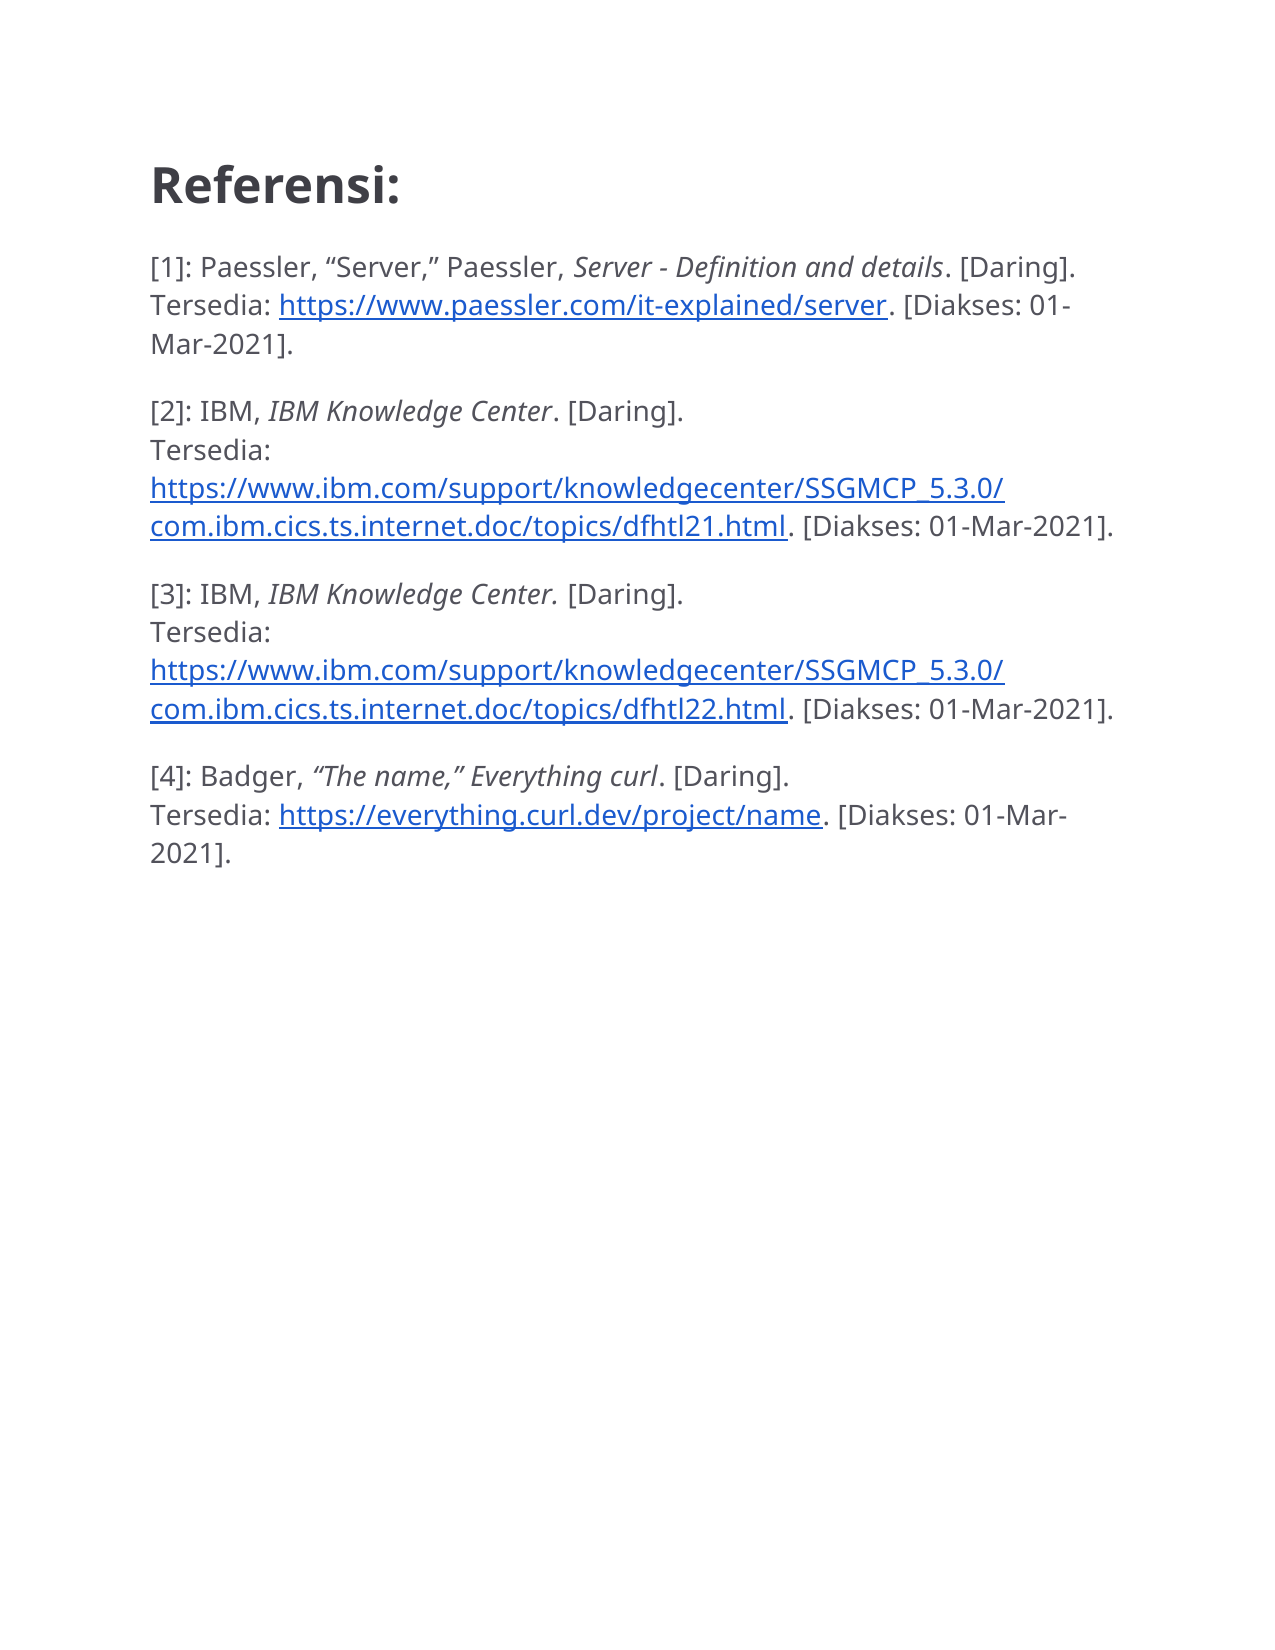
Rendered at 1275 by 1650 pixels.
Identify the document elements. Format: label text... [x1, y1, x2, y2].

text [4]: Badger, “The name,” Everything curl. [Daring]. Tersedia: https://everything.curl.dev/project/name. [Diakses: 01-Mar-2021]. [150, 756, 1125, 871]
text [3]: IBM, IBM Knowledge Center. [Daring]. Tersedia: https://www.ibm.com/support/knowledgecenter/SSGMCP_5.3.0/com.ibm.cics.ts.internet.doc/topics/dfhtl22.html. [Diakses: 01-Mar-2021]. [150, 574, 1125, 727]
text [2]: IBM, IBM Knowledge Center. [Daring]. Tersedia: https://www.ibm.com/support/knowledgecenter/SSGMCP_5.3.0/com.ibm.cics.ts.internet.doc/topics/dfhtl21.html. [Diakses: 01-Mar-2021]. [150, 391, 1125, 545]
subtitle Referensi: [150, 150, 1125, 218]
text [1]: Paessler, “Server,” Paessler, Server - Definition and details. [Daring]. Tersedia: https://www.paessler.com/it-explained/server. [Diakses: 01-Mar-2021]. [150, 247, 1125, 362]
